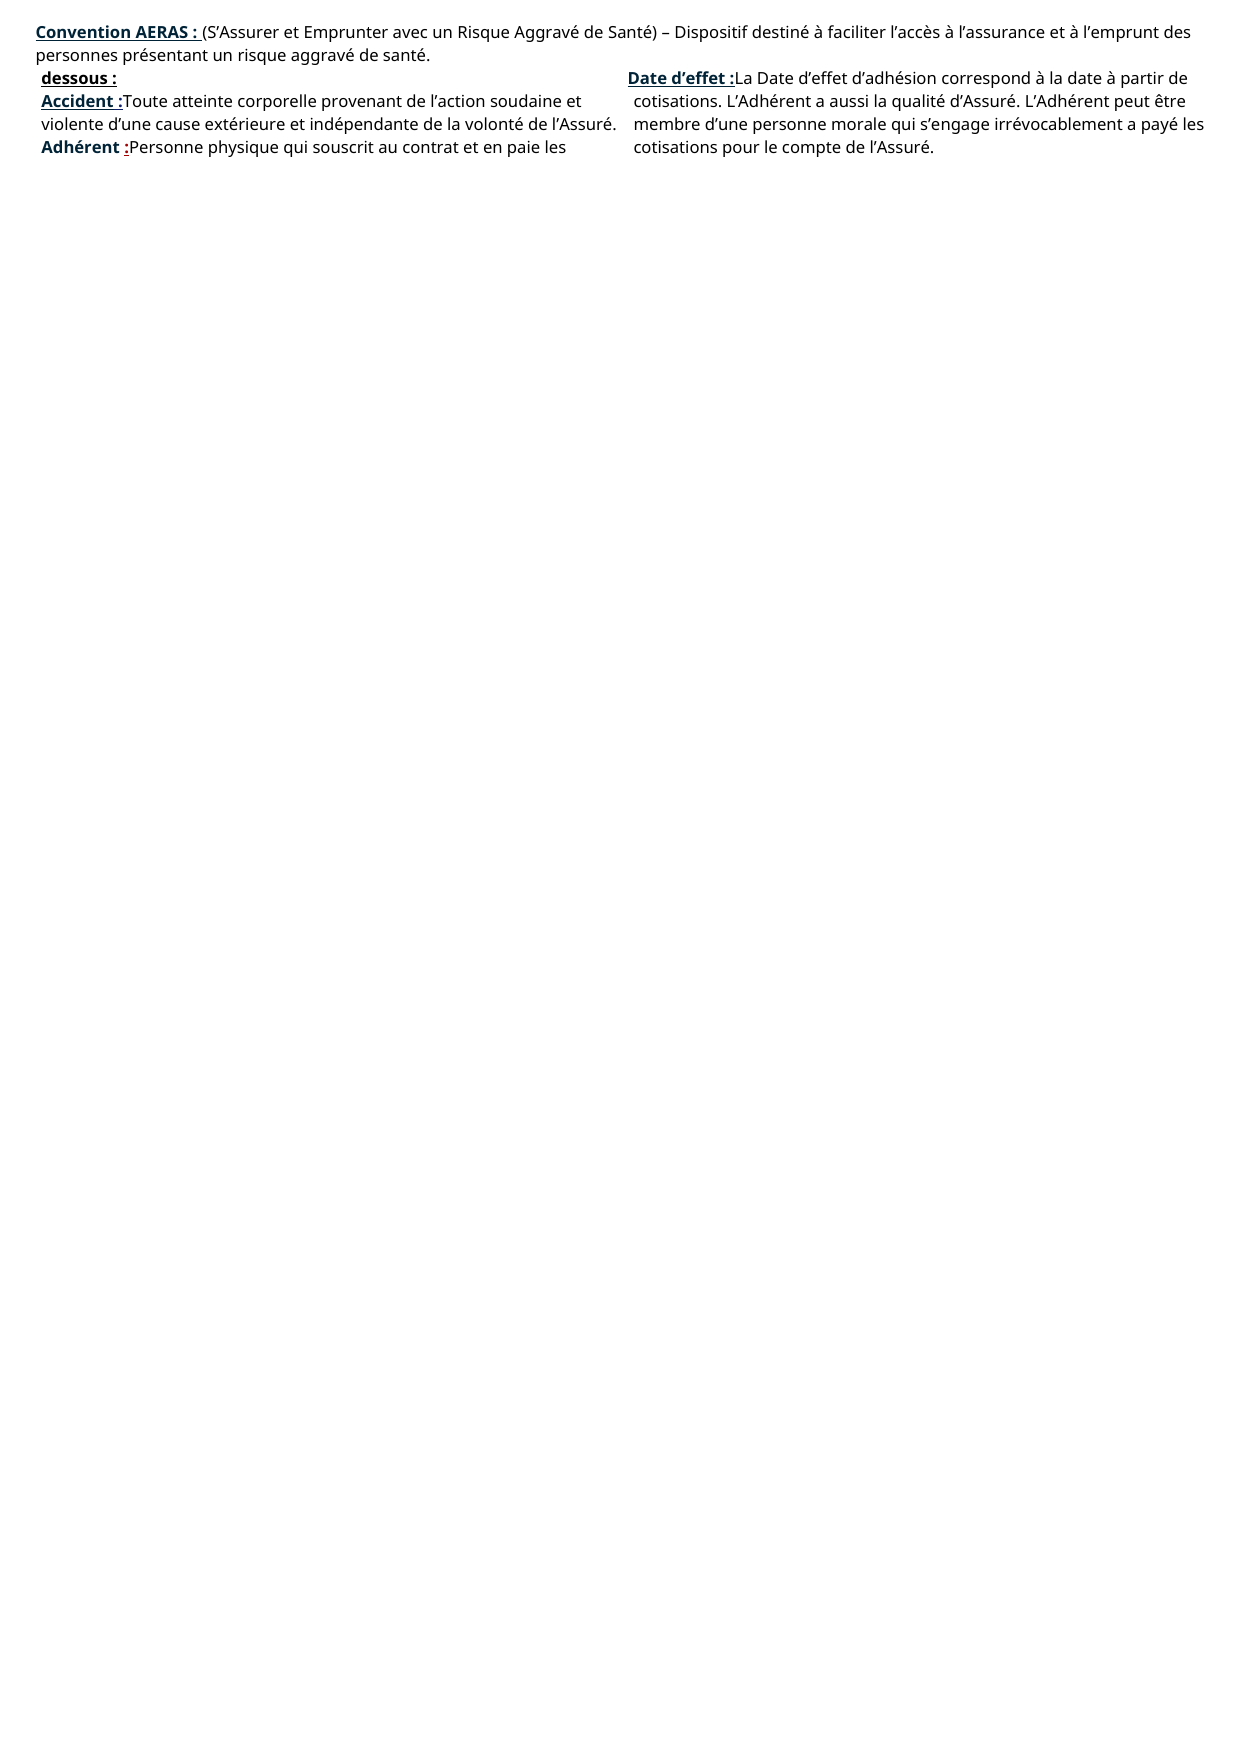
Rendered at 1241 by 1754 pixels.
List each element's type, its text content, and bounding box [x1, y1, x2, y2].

text Convention AERAS : (S’Assurer et Emprunter avec un Risque Aggravé de Santé) – Dispositif destiné à faciliter l’accès à l’assurance et à l’emprunt des personnes présentant un risque aggravé de santé. [35, 20, 1193, 66]
text Accident :Toute atteinte corporelle provenant de l’action soudaine et violente d’une cause extérieure et indépendante de la volonté de l’Assuré. Adhérent :Personne physique qui souscrit au contrat et en paie les cotisations. L’Adhérent a aussi la qualité d’Assuré. L’Adhérent peut être membre d’une personne morale qui s’engage irrévocablement a payé les cotisations pour le compte de l’Assuré. [633, 90, 1212, 159]
text dessous : Date d’effet :La Date d’effet d’adhésion correspond à la date à partir de [41, 67, 1212, 89]
text Accident :Toute atteinte corporelle provenant de l’action soudaine et violente d’une cause extérieure et indépendante de la volonté de l’Assuré. Adhérent :Personne physique qui souscrit au contrat et en paie les cotisations. L’Adhérent a aussi la qualité d’Assuré. L’Adhérent peut être membre d’une personne morale qui s’engage irrévocablement a payé les cotisations pour le compte de l’Assuré. [41, 90, 622, 159]
